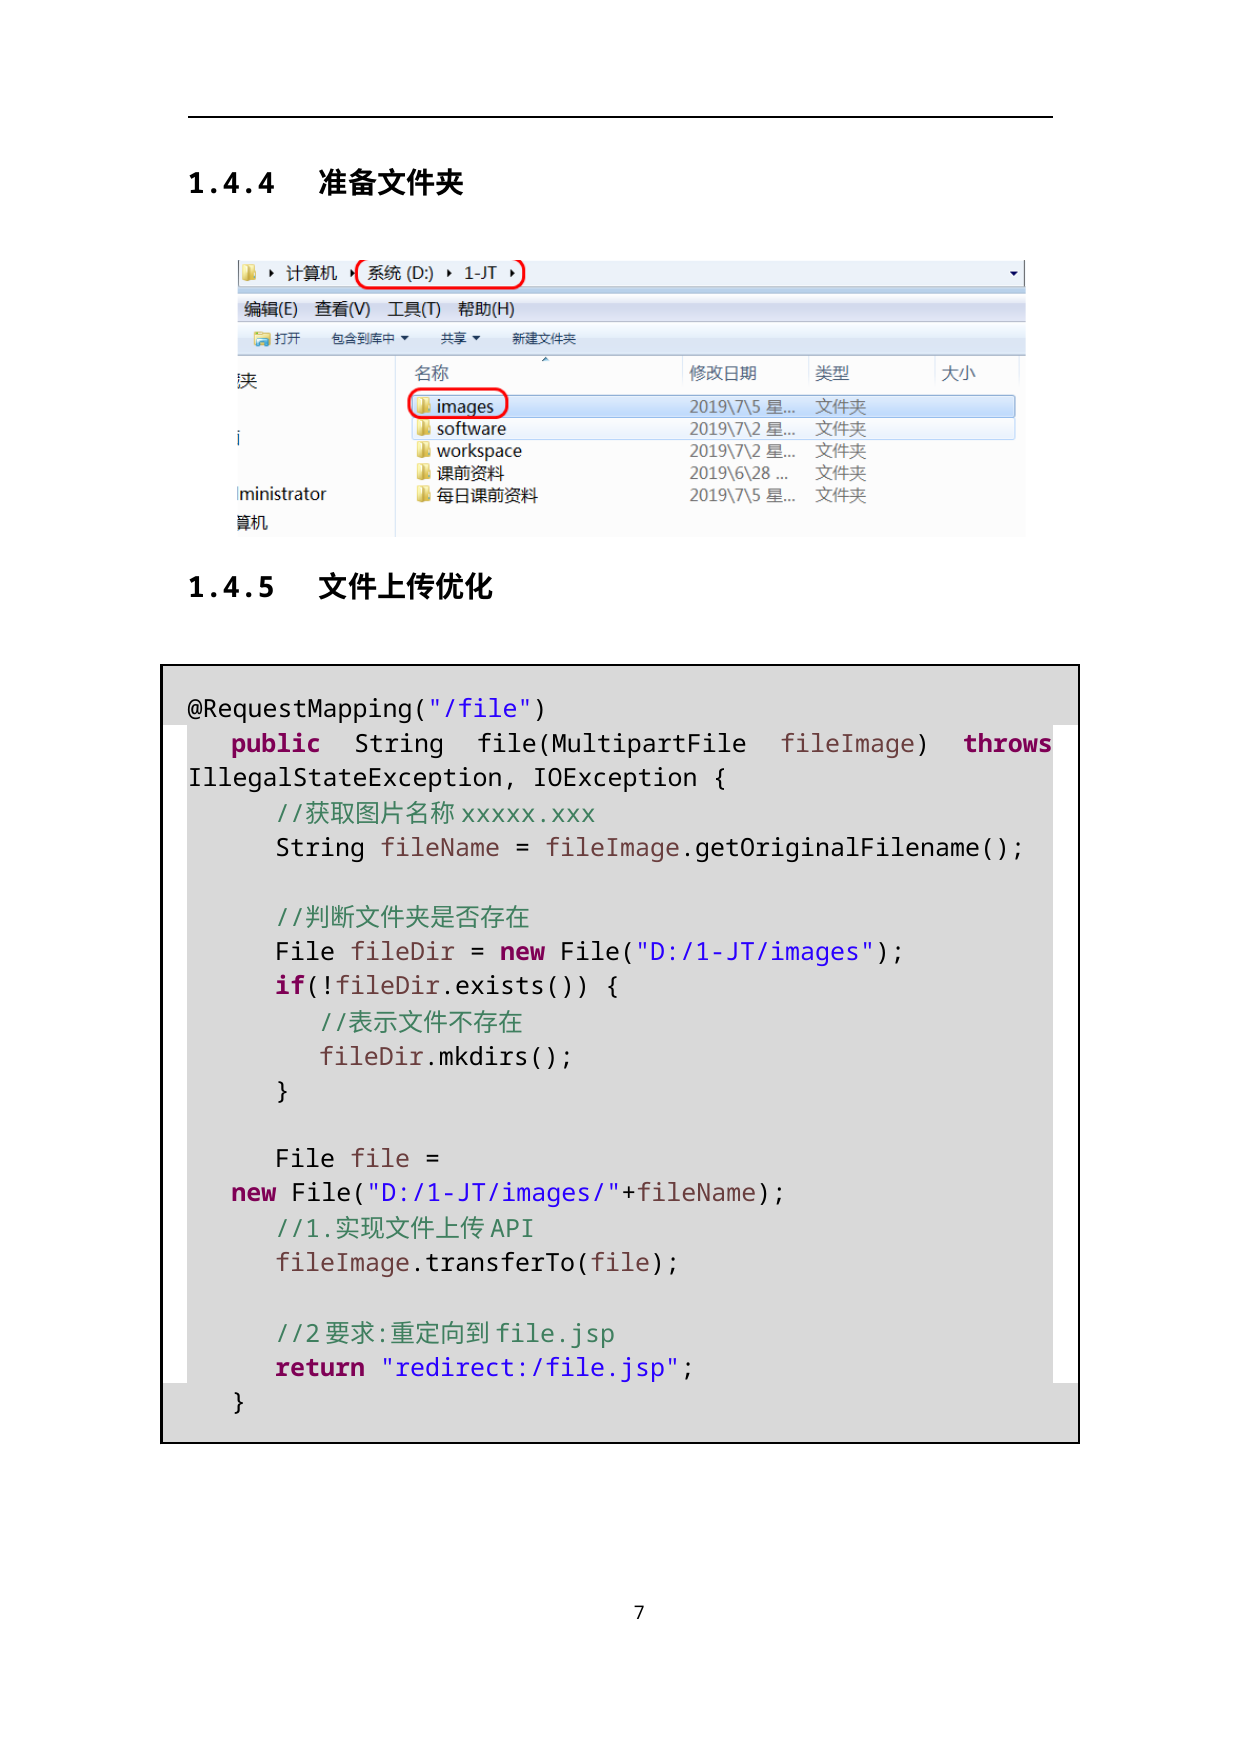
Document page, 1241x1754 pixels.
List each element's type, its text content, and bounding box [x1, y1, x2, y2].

text fileDir.mkdirs(); [187, 1038, 1053, 1072]
text File fileDir = new File("D:/1-JT/images"); [187, 934, 1053, 968]
text fileImage.transferTo(file); [187, 1245, 1053, 1279]
text if(!fileDir.exists()) { [187, 968, 1053, 1002]
text //1.实现文件上传API [187, 1209, 1053, 1245]
text //2要求:重定向到file.jsp [187, 1313, 1053, 1349]
text public String file(MultipartFile fileImage) throws IllegalStateException, IOException { [187, 725, 1053, 793]
text String fileName = fileImage.getOriginalFilename(); [187, 829, 1053, 864]
picture [237, 260, 1026, 537]
text File file = [187, 1141, 1053, 1174]
text } [163, 1356, 1078, 1442]
subtitle 文件上传优化 [187, 564, 1053, 606]
text //获取图片名称 xxxxx.xxx [187, 793, 1053, 829]
text //判断文件夹是否存在 [187, 898, 1053, 934]
subtitle 准备文件夹 [187, 160, 1053, 202]
text new File("D:/1-JT/images/"+fileName); [187, 1174, 1053, 1209]
text } [187, 1072, 1053, 1106]
text @RequestMapping("/file") [163, 666, 1078, 725]
text //表示文件不存在 [187, 1002, 1053, 1038]
